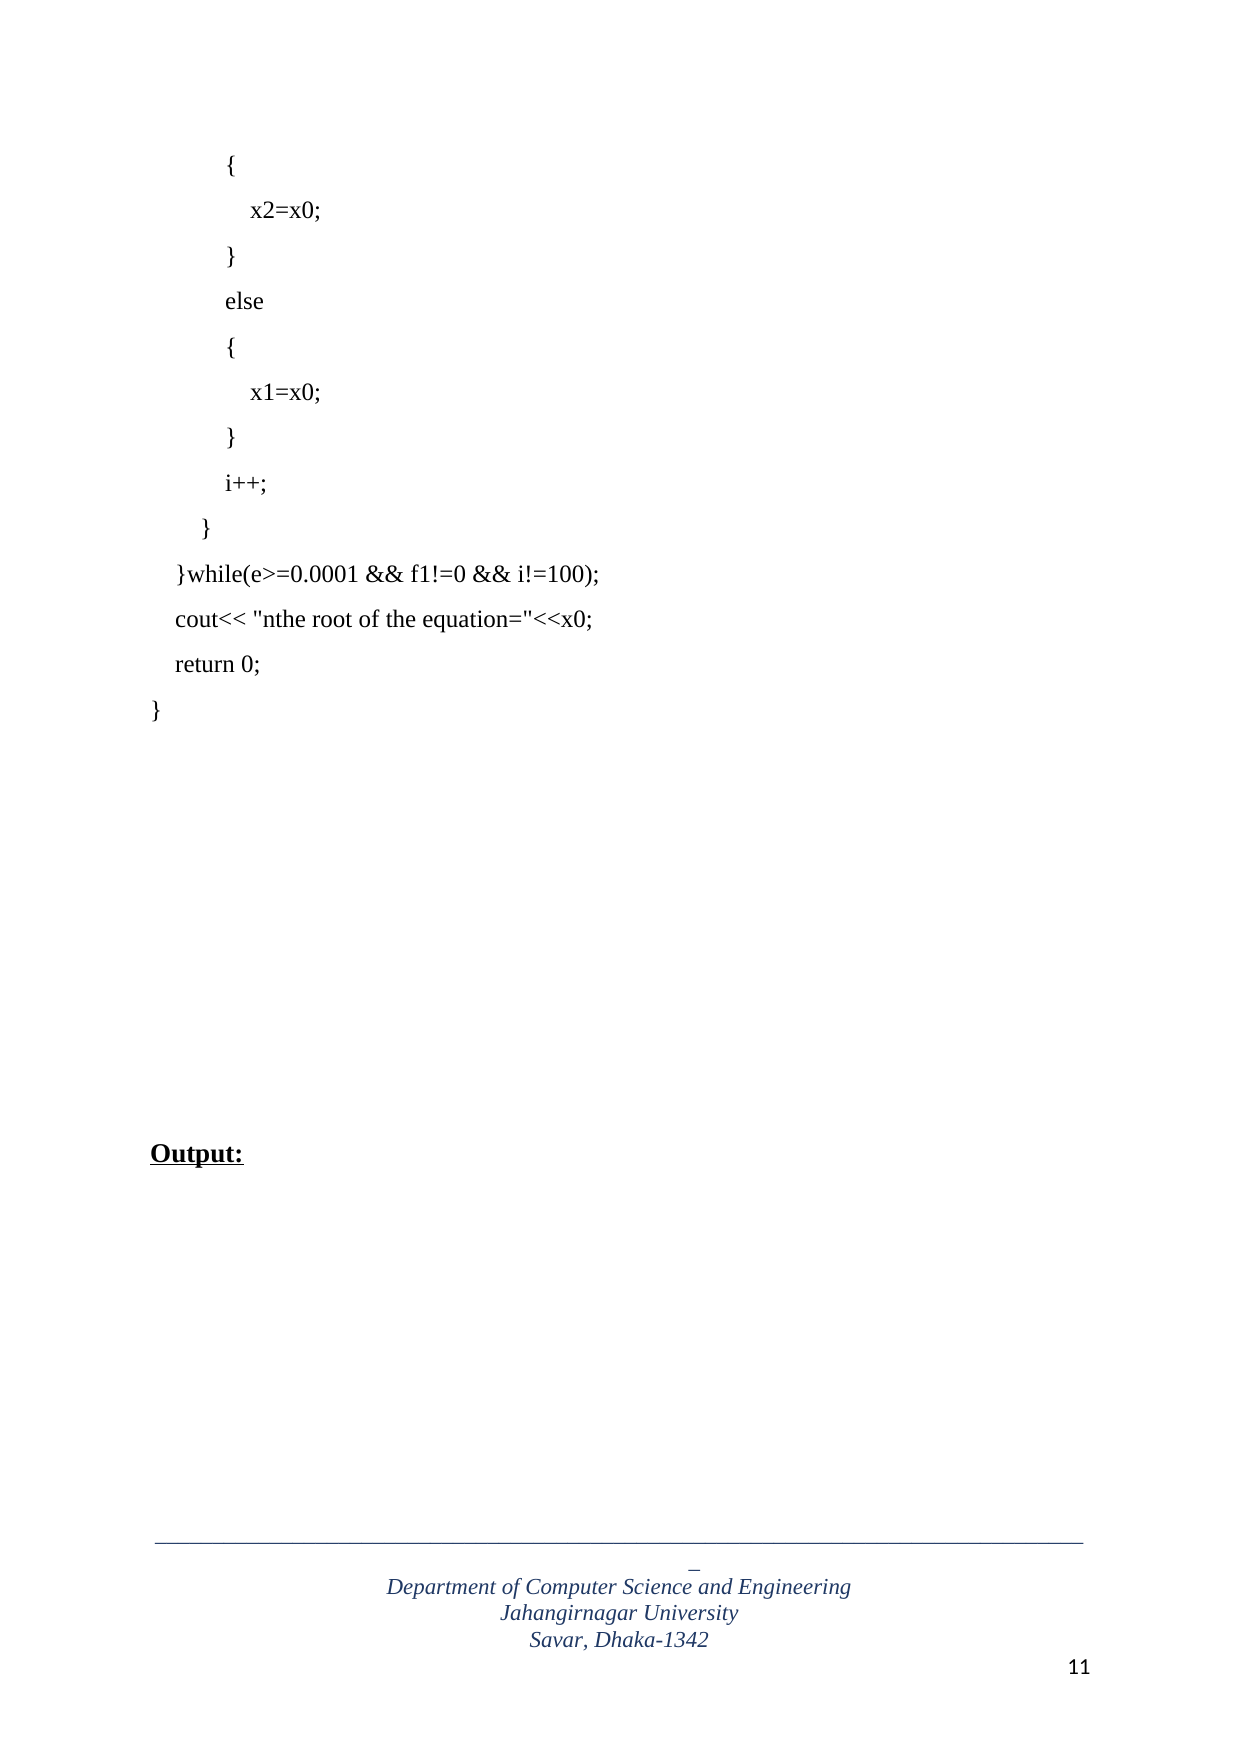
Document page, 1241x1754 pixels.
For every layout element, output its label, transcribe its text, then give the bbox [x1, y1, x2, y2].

text i++; [150, 468, 1090, 497]
text } [150, 241, 1090, 269]
text else [150, 286, 1090, 315]
text } [150, 695, 1090, 724]
text }while(e>=0.0001 && f1!=0 && i!=100); [150, 559, 1090, 587]
text Output: [150, 1137, 1090, 1168]
text cout<< "nthe root of the equation="<<x0; [150, 604, 1090, 633]
text { [150, 332, 1090, 360]
text } [150, 422, 1090, 451]
text { [150, 150, 1090, 179]
text } [150, 513, 1090, 542]
text return 0; [150, 649, 1090, 678]
text x2=x0; [150, 195, 1090, 224]
text x1=x0; [150, 377, 1090, 406]
